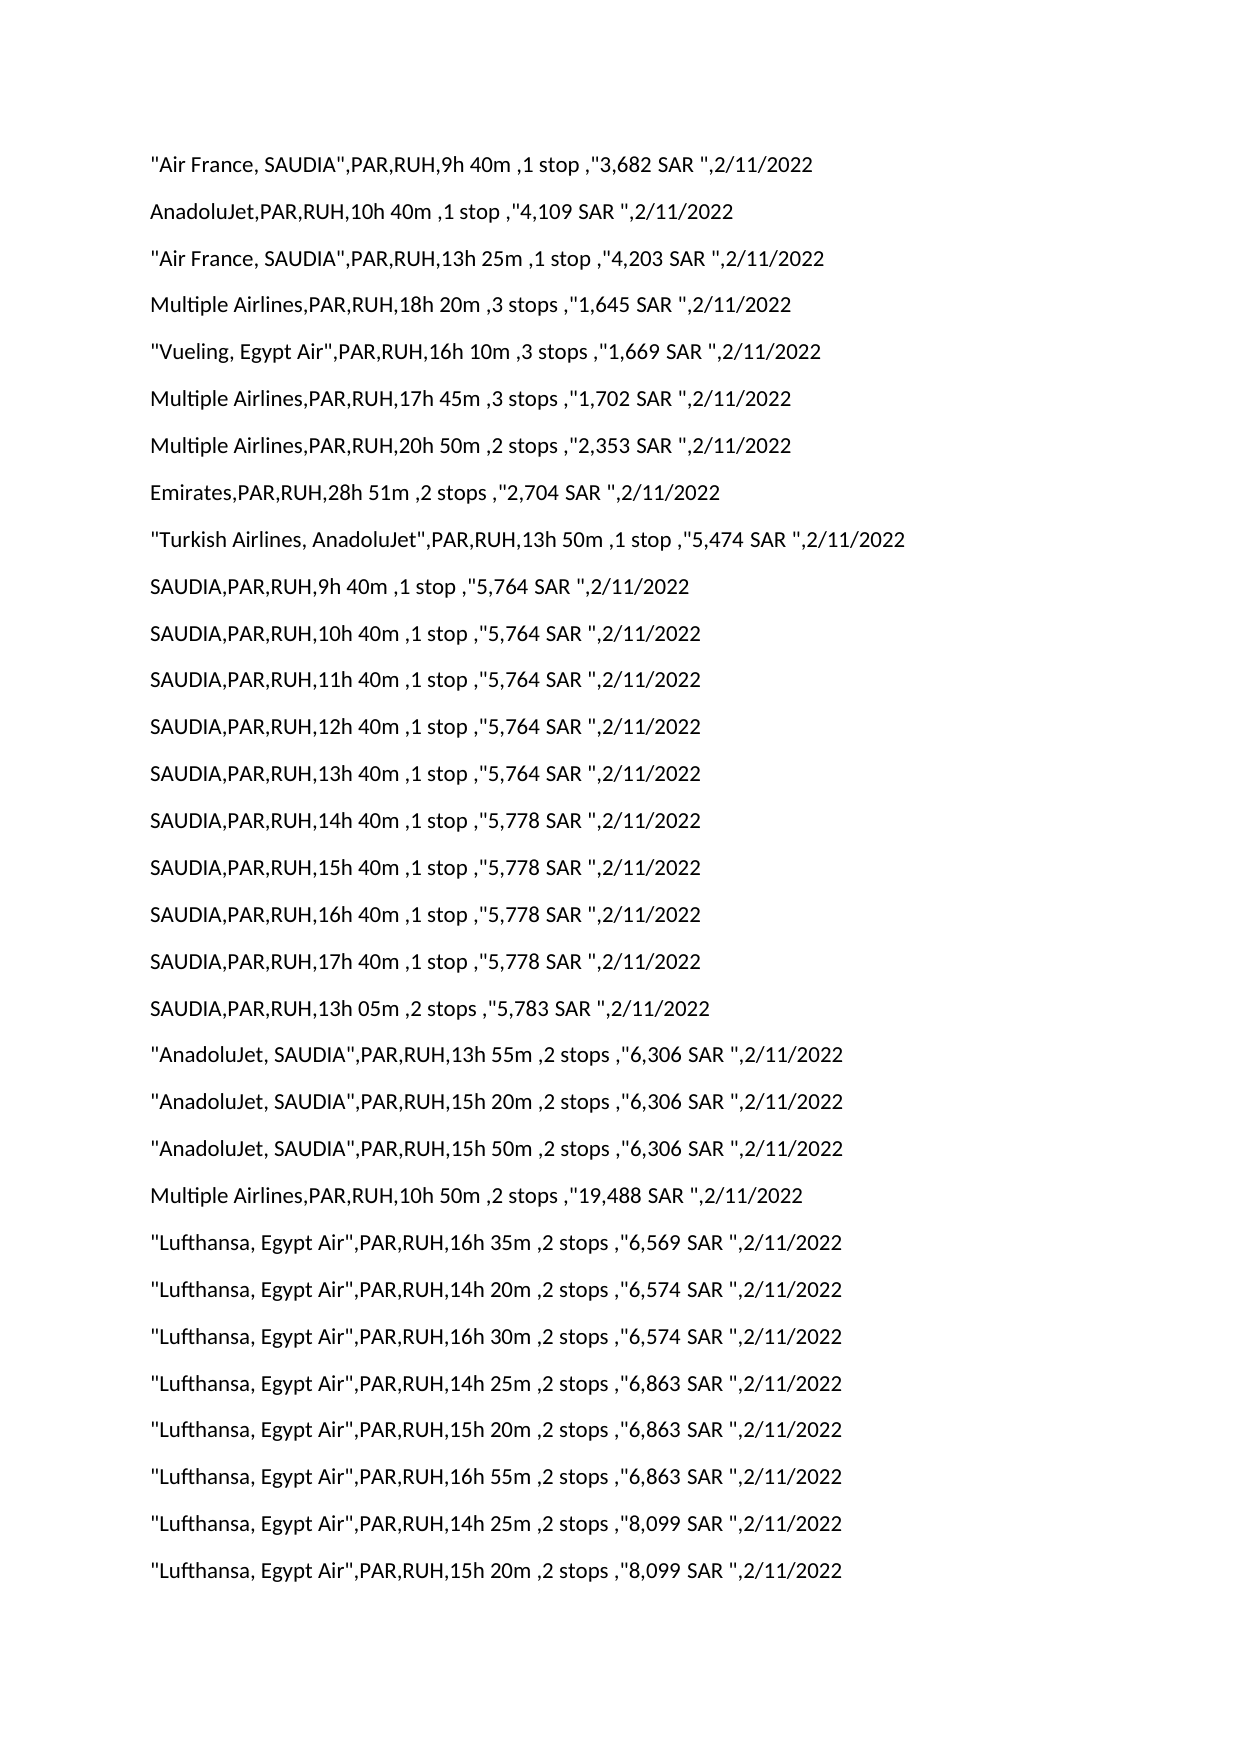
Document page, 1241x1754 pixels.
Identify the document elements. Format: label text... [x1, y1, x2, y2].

text SAUDIA,PAR,RUH,13h 40m ,1 stop ,"5,764 SAR ",2/11/2022 [150, 759, 1090, 787]
text "Lufthansa, Egypt Air",PAR,RUH,16h 55m ,2 stops ,"6,863 SAR ",2/11/2022 [150, 1462, 1090, 1491]
text "Vueling, Egypt Air",PAR,RUH,16h 10m ,3 stops ,"1,669 SAR ",2/11/2022 [150, 337, 1090, 366]
text "Lufthansa, Egypt Air",PAR,RUH,14h 20m ,2 stops ,"6,574 SAR ",2/11/2022 [150, 1275, 1090, 1303]
text AnadoluJet,PAR,RUH,10h 40m ,1 stop ,"4,109 SAR ",2/11/2022 [150, 197, 1090, 225]
text SAUDIA,PAR,RUH,16h 40m ,1 stop ,"5,778 SAR ",2/11/2022 [150, 900, 1090, 928]
text SAUDIA,PAR,RUH,14h 40m ,1 stop ,"5,778 SAR ",2/11/2022 [150, 806, 1090, 834]
text "Lufthansa, Egypt Air",PAR,RUH,15h 20m ,2 stops ,"6,863 SAR ",2/11/2022 [150, 1416, 1090, 1444]
text "Lufthansa, Egypt Air",PAR,RUH,16h 30m ,2 stops ,"6,574 SAR ",2/11/2022 [150, 1322, 1090, 1350]
text Multiple Airlines,PAR,RUH,10h 50m ,2 stops ,"19,488 SAR ",2/11/2022 [150, 1181, 1090, 1209]
text Multiple Airlines,PAR,RUH,17h 45m ,3 stops ,"1,702 SAR ",2/11/2022 [150, 384, 1090, 412]
text "Turkish Airlines, AnadoluJet",PAR,RUH,13h 50m ,1 stop ,"5,474 SAR ",2/11/2022 [150, 525, 1090, 553]
text "Air France, SAUDIA",PAR,RUH,9h 40m ,1 stop ,"3,682 SAR ",2/11/2022 [150, 150, 1090, 178]
text SAUDIA,PAR,RUH,9h 40m ,1 stop ,"5,764 SAR ",2/11/2022 [150, 572, 1090, 600]
text "Lufthansa, Egypt Air",PAR,RUH,16h 35m ,2 stops ,"6,569 SAR ",2/11/2022 [150, 1228, 1090, 1256]
text SAUDIA,PAR,RUH,17h 40m ,1 stop ,"5,778 SAR ",2/11/2022 [150, 947, 1090, 975]
text Multiple Airlines,PAR,RUH,20h 50m ,2 stops ,"2,353 SAR ",2/11/2022 [150, 431, 1090, 459]
text "Lufthansa, Egypt Air",PAR,RUH,14h 25m ,2 stops ,"6,863 SAR ",2/11/2022 [150, 1369, 1090, 1397]
text "AnadoluJet, SAUDIA",PAR,RUH,13h 55m ,2 stops ,"6,306 SAR ",2/11/2022 [150, 1041, 1090, 1069]
text SAUDIA,PAR,RUH,12h 40m ,1 stop ,"5,764 SAR ",2/11/2022 [150, 712, 1090, 741]
text SAUDIA,PAR,RUH,15h 40m ,1 stop ,"5,778 SAR ",2/11/2022 [150, 853, 1090, 881]
text Emirates,PAR,RUH,28h 51m ,2 stops ,"2,704 SAR ",2/11/2022 [150, 478, 1090, 506]
text "Air France, SAUDIA",PAR,RUH,13h 25m ,1 stop ,"4,203 SAR ",2/11/2022 [150, 244, 1090, 272]
text "AnadoluJet, SAUDIA",PAR,RUH,15h 50m ,2 stops ,"6,306 SAR ",2/11/2022 [150, 1134, 1090, 1162]
text SAUDIA,PAR,RUH,11h 40m ,1 stop ,"5,764 SAR ",2/11/2022 [150, 666, 1090, 694]
text SAUDIA,PAR,RUH,13h 05m ,2 stops ,"5,783 SAR ",2/11/2022 [150, 994, 1090, 1022]
text "Lufthansa, Egypt Air",PAR,RUH,14h 25m ,2 stops ,"8,099 SAR ",2/11/2022 [150, 1509, 1090, 1537]
text "AnadoluJet, SAUDIA",PAR,RUH,15h 20m ,2 stops ,"6,306 SAR ",2/11/2022 [150, 1087, 1090, 1116]
text "Lufthansa, Egypt Air",PAR,RUH,15h 20m ,2 stops ,"8,099 SAR ",2/11/2022 [150, 1556, 1090, 1584]
text Multiple Airlines,PAR,RUH,18h 20m ,3 stops ,"1,645 SAR ",2/11/2022 [150, 291, 1090, 319]
text SAUDIA,PAR,RUH,10h 40m ,1 stop ,"5,764 SAR ",2/11/2022 [150, 619, 1090, 647]
